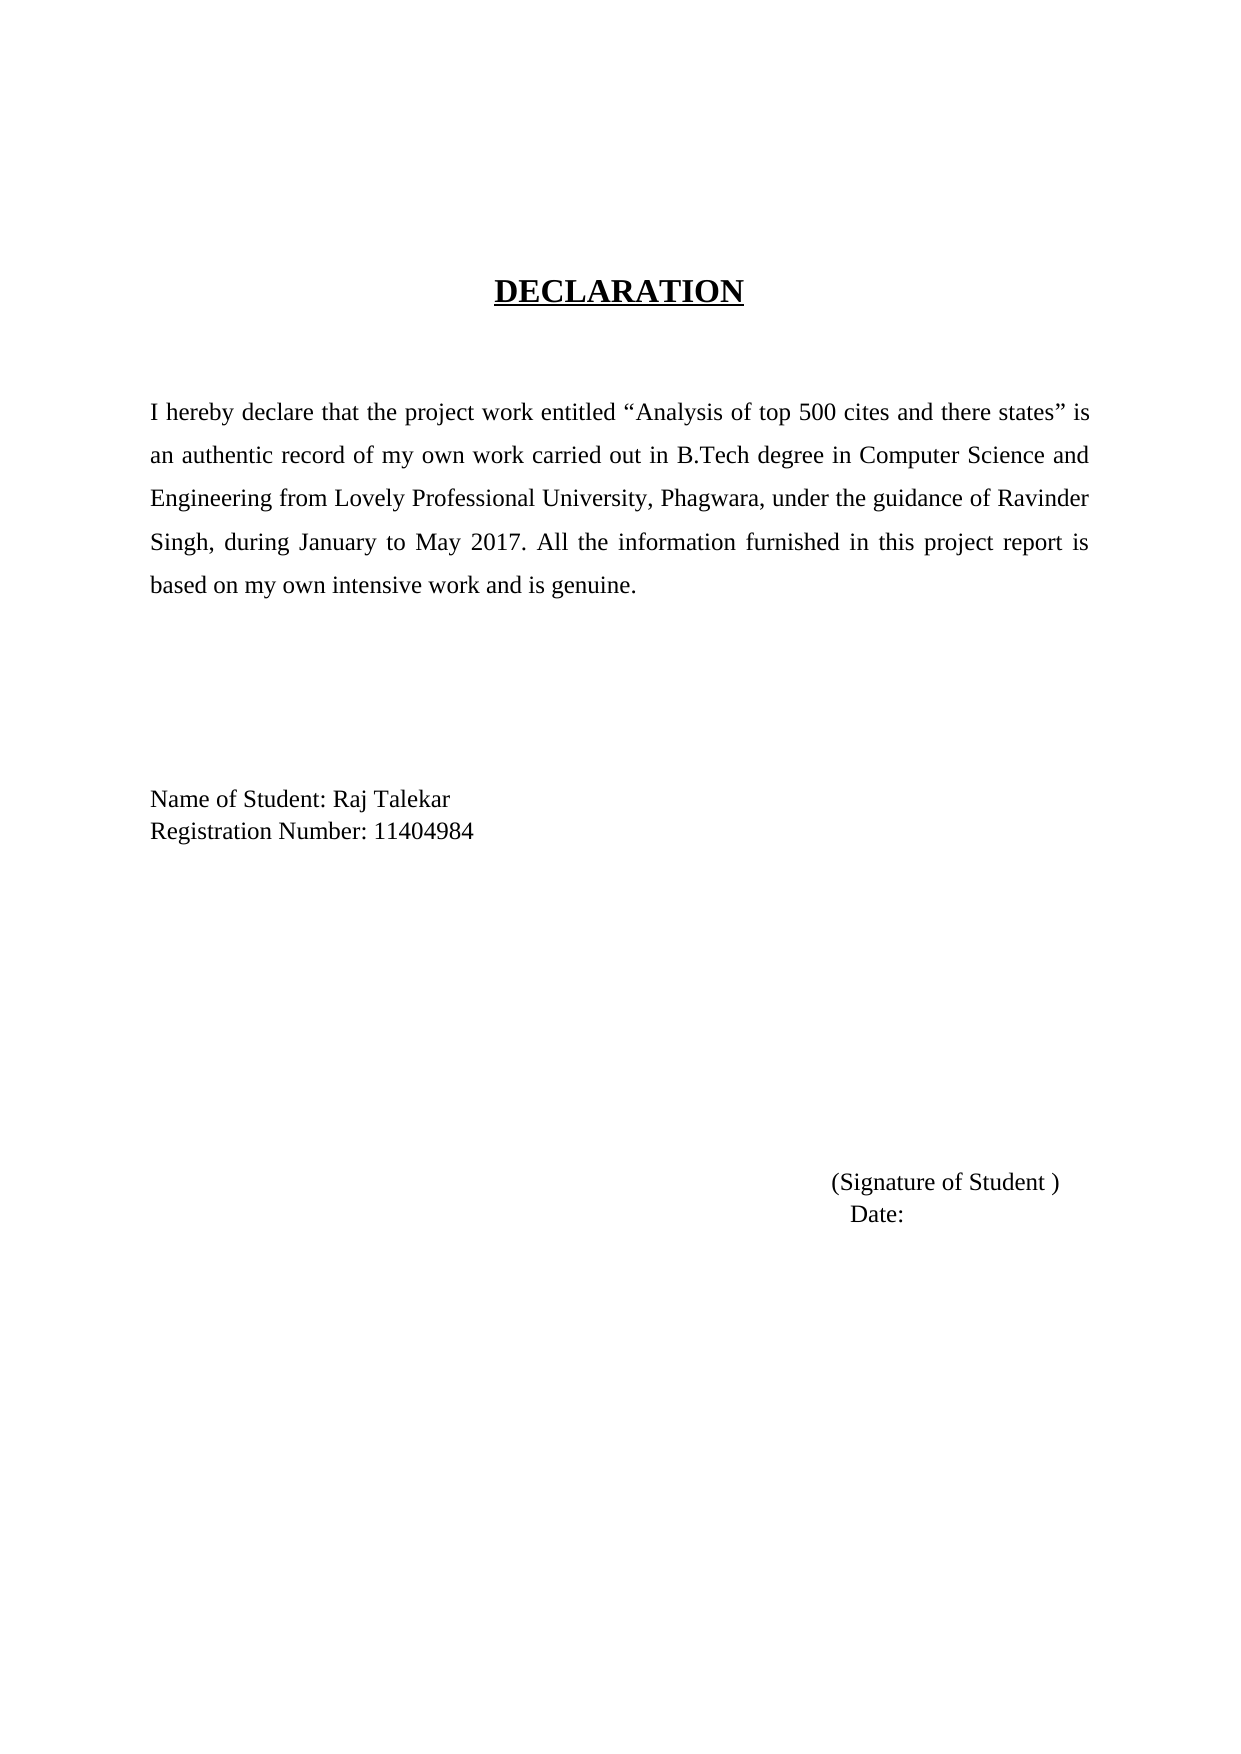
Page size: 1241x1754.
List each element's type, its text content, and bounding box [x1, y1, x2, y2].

text DECLARATION [225, 271, 1013, 309]
text Registration Number: 11404984 [150, 816, 1090, 845]
text (Signature of Student ) [675, 1167, 1090, 1196]
text I hereby declare that the project work entitled “Analysis of top 500 cites and there states” is an authentic record of my own work carried out in B.Tech degree in Computer Science and Engineering from Lovely Professional University, Phagwara, under the guidance of Ravinder Singh, during January to May 2017. All the information furnished in this project report is based on my own intensive work and is genuine. [150, 397, 1090, 598]
text Date: [600, 1199, 1090, 1227]
text Name of Student: Raj Talekar [150, 784, 1090, 813]
